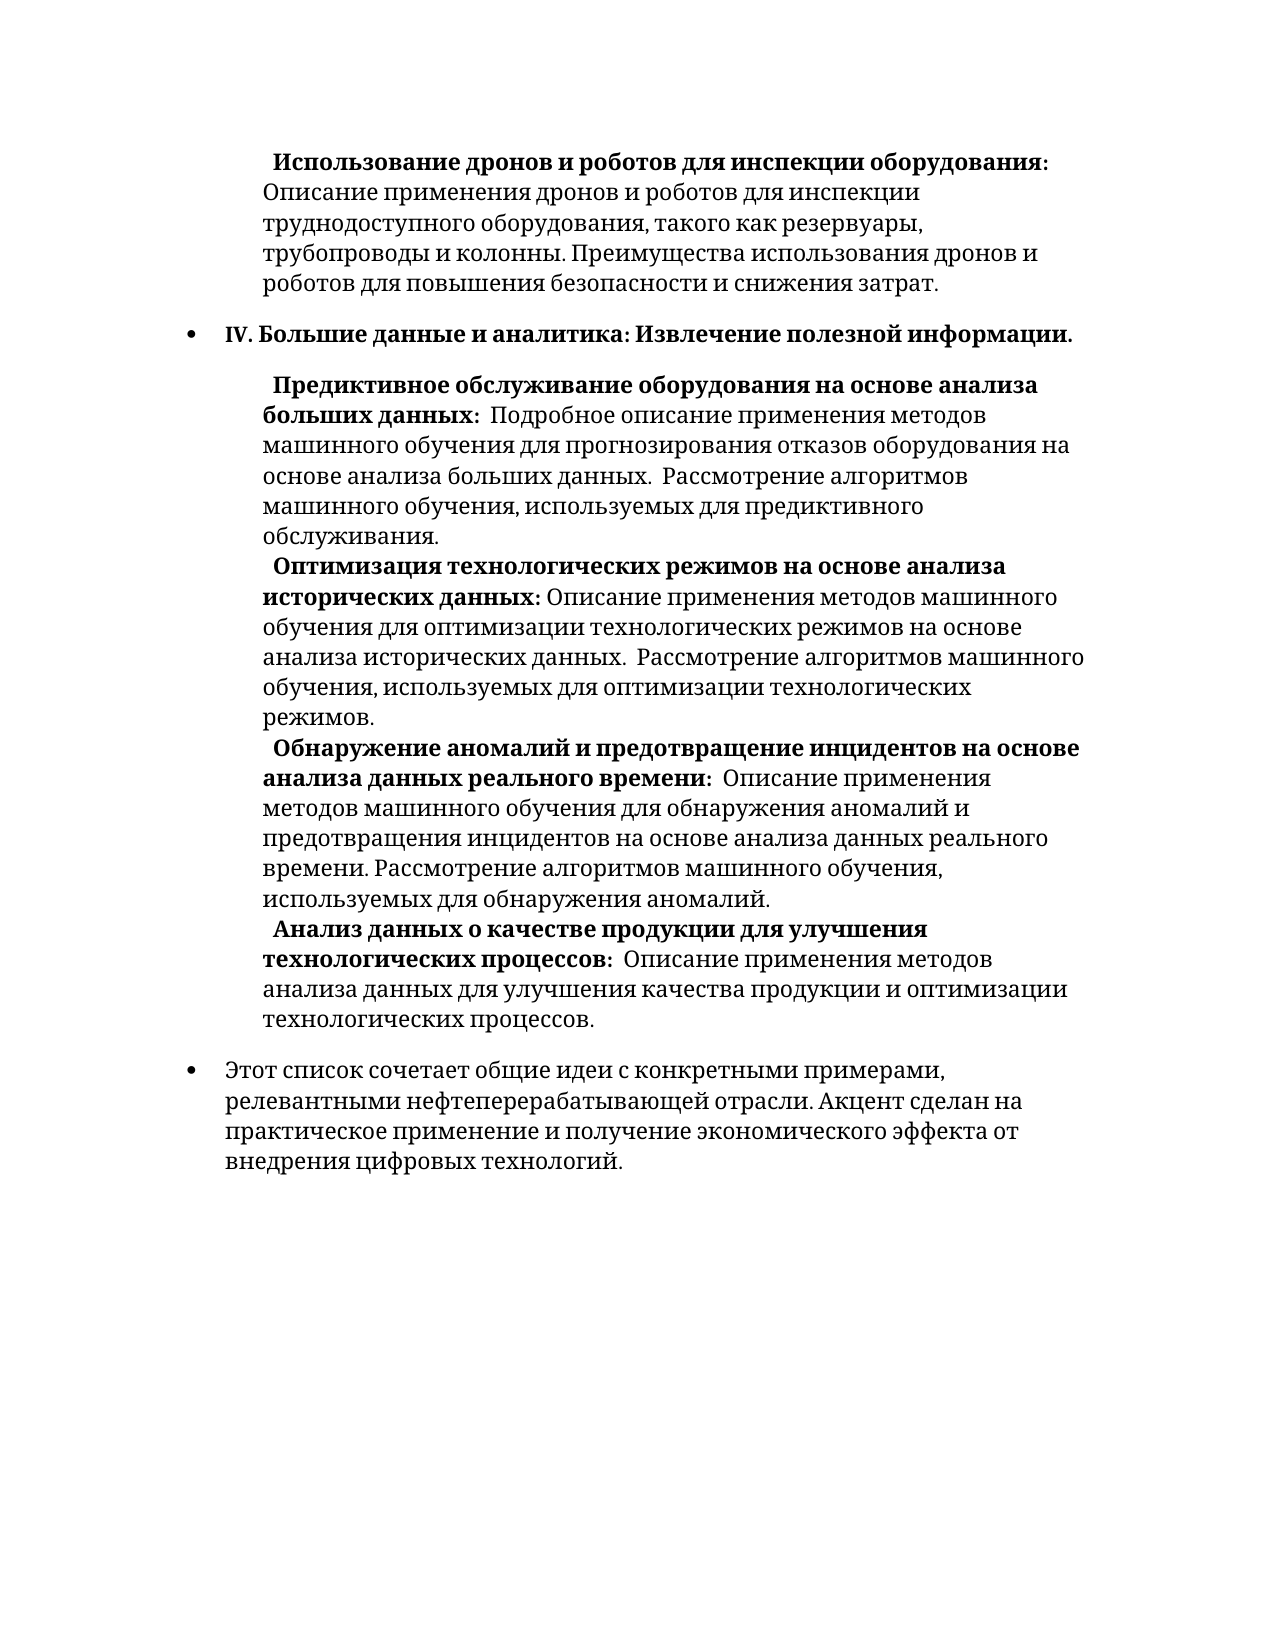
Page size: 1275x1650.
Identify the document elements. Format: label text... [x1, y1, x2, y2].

list Оптимизация технологических режимов на основе анализа исторических данных: Описание применения методов машинного обучения для оптимизации технологических режимов на основе анализа исторических данных. Рассмотрение алгоритмов машинного обучения, используемых для оптимизации технологических режимов. [262, 554, 1087, 732]
list Анализ данных о качестве продукции для улучшения технологических процессов: Описание применения методов анализа данных для улучшения качества продукции и оптимизации технологических процессов. [262, 917, 1087, 1034]
list Предиктивное обслуживание оборудования на основе анализа больших данных: Подробное описание применения методов машинного обучения для прогнозирования отказов оборудования на основе анализа больших данных. Рассмотрение алгоритмов машинного обучения, используемых для предиктивного обслуживания. [262, 373, 1087, 550]
list Обнаружение аномалий и предотвращение инцидентов на основе анализа данных реального времени: Описание применения методов машинного обучения для обнаружения аномалий и предотвращения инцидентов на основе анализа данных реального времени. Рассмотрение алгоритмов машинного обучения, используемых для обнаружения аномалий. [262, 735, 1087, 913]
list IV. Большие данные и аналитика: Извлечение полезной информации. [187, 322, 1087, 348]
list Этот список сочетает общие идеи с конкретными примерами, релевантными нефтеперерабатывающей отрасли. Акцент сделан на практическое применение и получение экономического эффекта от внедрения цифровых технологий. [187, 1058, 1087, 1175]
list Использование дронов и роботов для инспекции оборудования: Описание применения дронов и роботов для инспекции труднодоступного оборудования, такого как резервуары, трубопроводы и колонны. Преимущества использования дронов и роботов для повышения безопасности и снижения затрат. [262, 150, 1087, 297]
